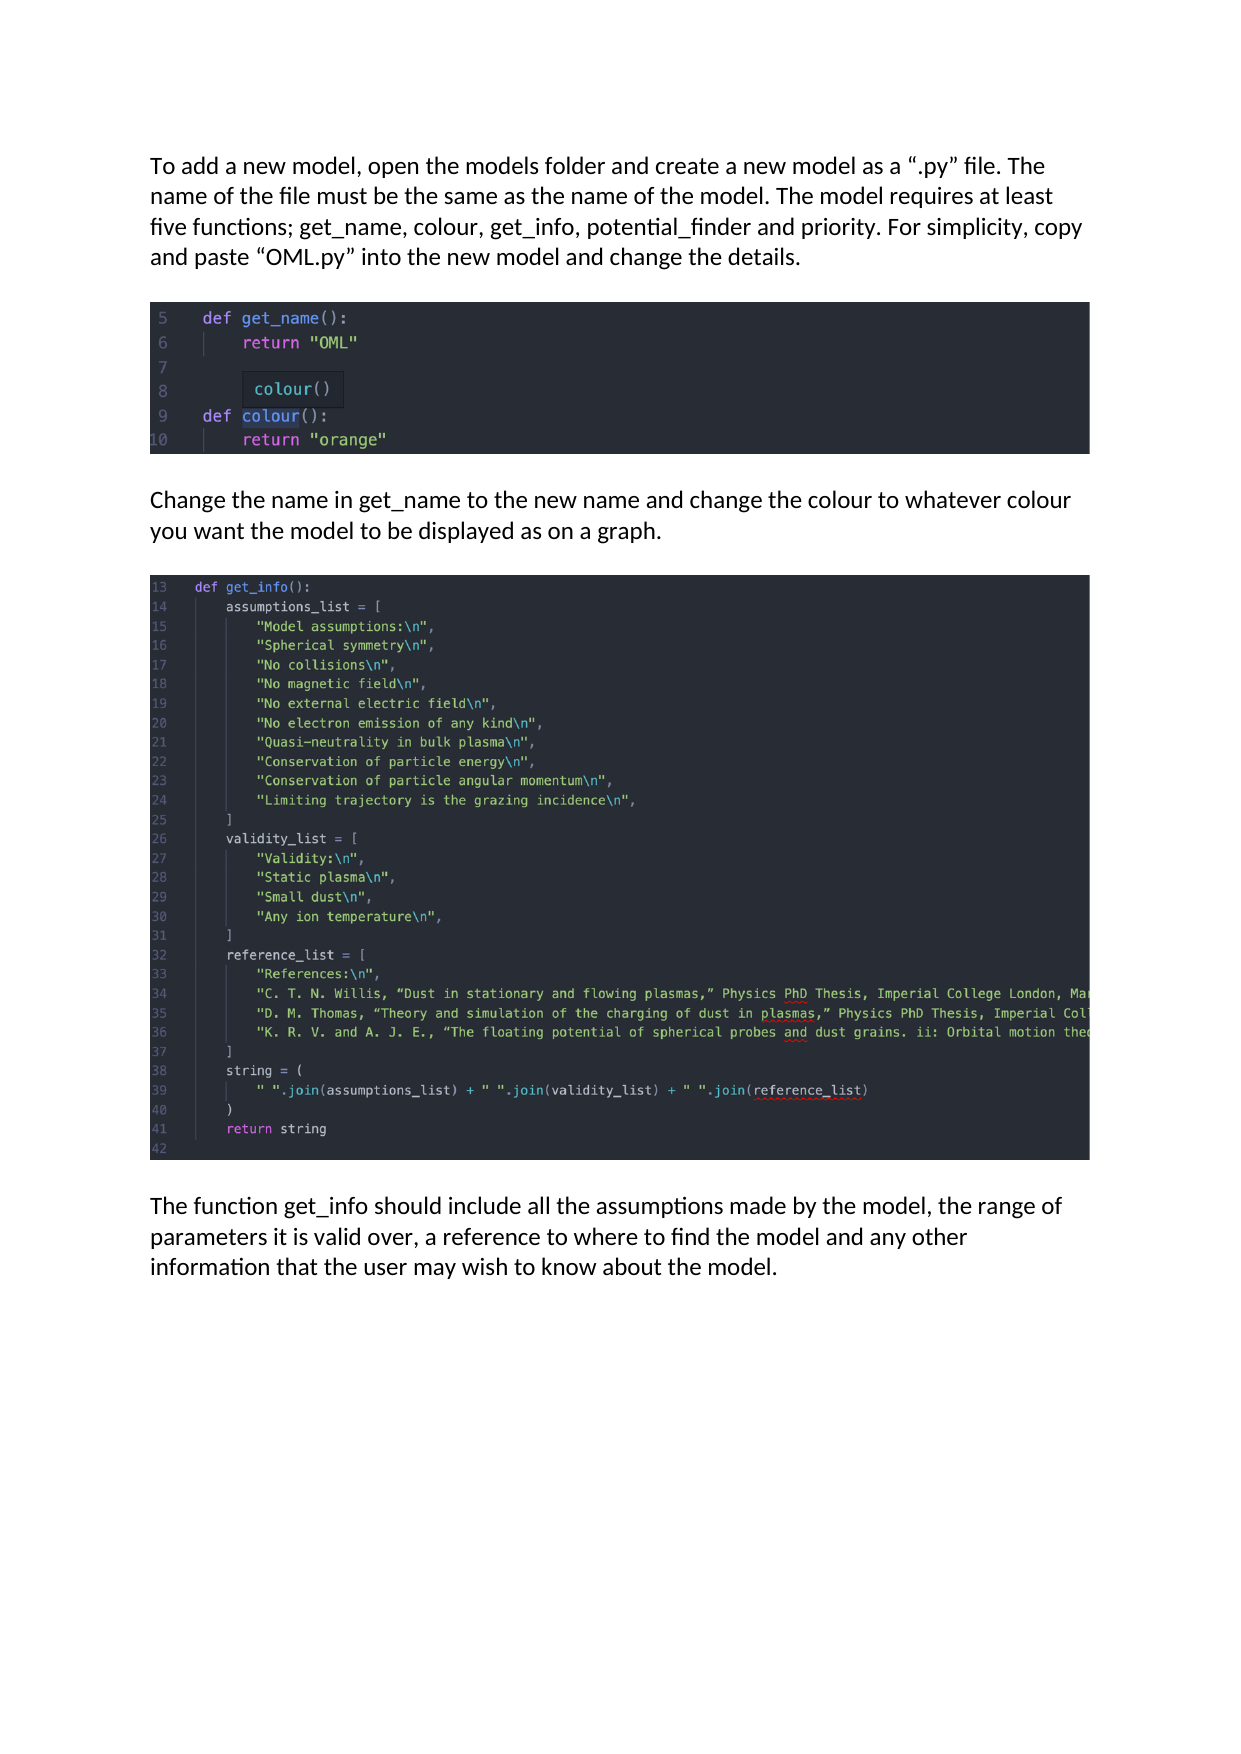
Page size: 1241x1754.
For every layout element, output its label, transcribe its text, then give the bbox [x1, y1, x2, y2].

picture [150, 302, 1090, 454]
text To add a new model, open the models folder and create a new model as a “.py” file. The name of the file must be the same as the name of the model. The model requires at least five functions; get_name, colour, get_info, potential_finder and priority. For simplicity, copy and paste “OML.py” into the new model and change the details. [150, 150, 1090, 272]
text Change the name in get_name to the new name and change the colour to whatever colour you want the model to be displayed as on a graph. [150, 484, 1090, 545]
picture [150, 575, 1090, 1160]
text The function get_info should include all the assumptions made by the model, the range of parameters it is valid over, a reference to where to find the model and any other information that the user may wish to know about the model. [150, 1190, 1090, 1282]
